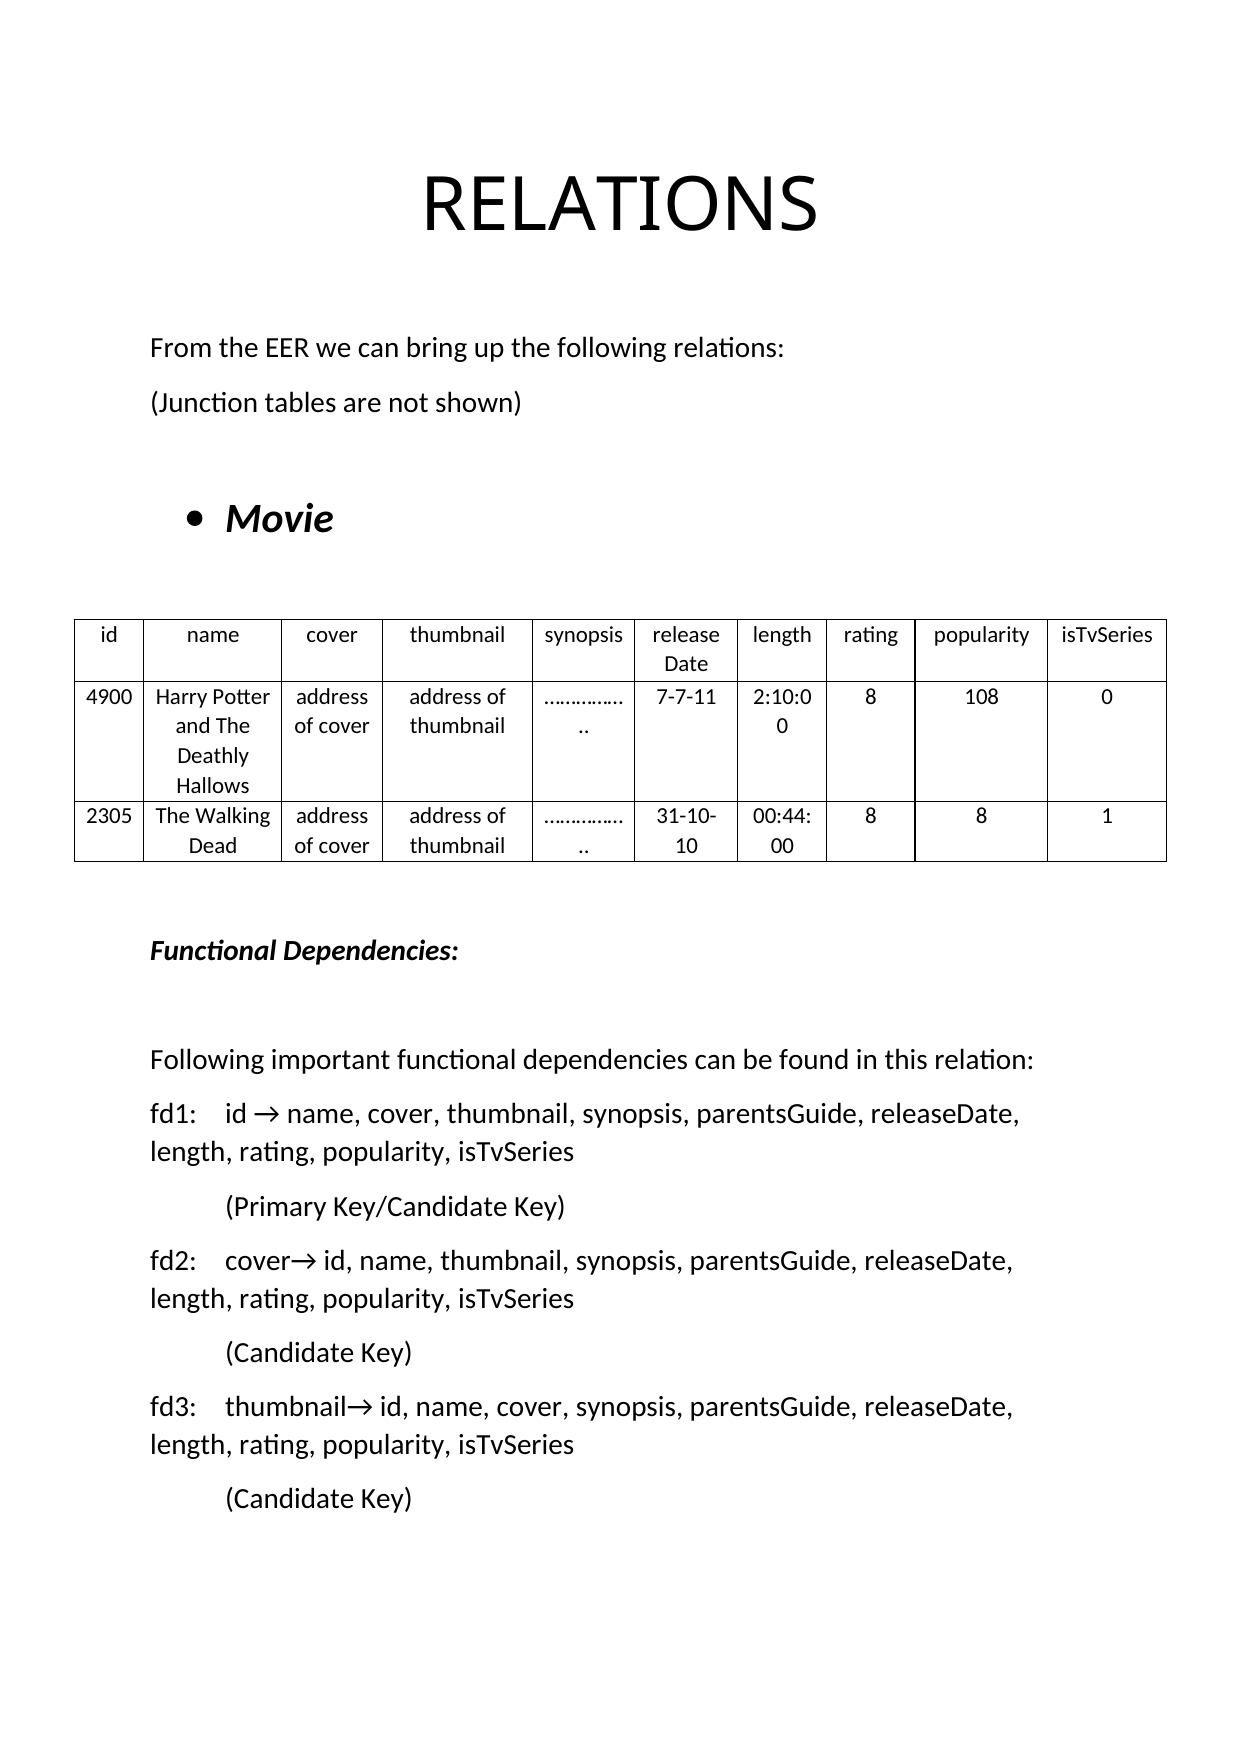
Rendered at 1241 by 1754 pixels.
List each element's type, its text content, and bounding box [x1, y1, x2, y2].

text Following important functional dependencies can be found in this relation: [150, 1041, 1090, 1077]
text (Candidate Key) [150, 1334, 1090, 1370]
table_header thumbnail [383, 620, 532, 681]
table_cell 2305 [75, 802, 143, 861]
table_header synopsis [533, 620, 634, 681]
table_cell 0 [1048, 682, 1166, 801]
table_cell Harry Potter and The Deathly Hallows [144, 682, 281, 801]
table_cell 8 [827, 802, 914, 861]
table_cell address of cover [282, 682, 382, 801]
table_header name [144, 620, 281, 681]
table_cell 2:10:00 [738, 682, 826, 801]
table_cell 1 [1048, 802, 1166, 861]
table_header length [738, 620, 826, 681]
table_cell address of thumbnail [383, 682, 532, 801]
table_cell address of cover [282, 802, 382, 861]
table_cell 7-7-11 [635, 682, 737, 801]
text fd2: cover→ id, name, thumbnail, synopsis, parentsGuide, releaseDate, length, rating, popularity, isTvSeries [150, 1242, 1090, 1315]
text (Candidate Key) [150, 1481, 1090, 1516]
table_header releaseDate [635, 620, 737, 681]
table_header cover [282, 620, 382, 681]
table_cell 108 [916, 682, 1047, 801]
table_header rating [827, 620, 914, 681]
table_cell 31-10-10 [635, 802, 737, 861]
table_header popularity [916, 620, 1047, 681]
table_header id [75, 620, 143, 681]
text fd3: thumbnail→ id, name, cover, synopsis, parentsGuide, releaseDate, length, rating, popularity, isTvSeries [150, 1388, 1090, 1462]
text fd1: id → name, cover, thumbnail, synopsis, parentsGuide, releaseDate, length, rating, popularity, isTvSeries [150, 1096, 1090, 1169]
text RELATIONS [150, 150, 1090, 252]
list Movie [187, 492, 1090, 543]
table_cell 4900 [75, 682, 143, 801]
table_cell 00:44:00 [738, 802, 826, 861]
table_cell 8 [916, 802, 1047, 861]
table_cell The Walking Dead [144, 802, 281, 861]
text (Junction tables are not shown) [150, 384, 1090, 419]
table_cell 8 [827, 682, 914, 801]
text Functional Dependencies: [150, 932, 1090, 968]
table_cell …………….. [533, 682, 634, 801]
table_cell address of thumbnail [383, 802, 532, 861]
table_header isTvSeries [1048, 620, 1166, 681]
text From the EER we can bring up the following relations: [150, 329, 1090, 365]
table_cell …………….. [533, 802, 634, 861]
text (Primary Key/Candidate Key) [150, 1188, 1090, 1223]
